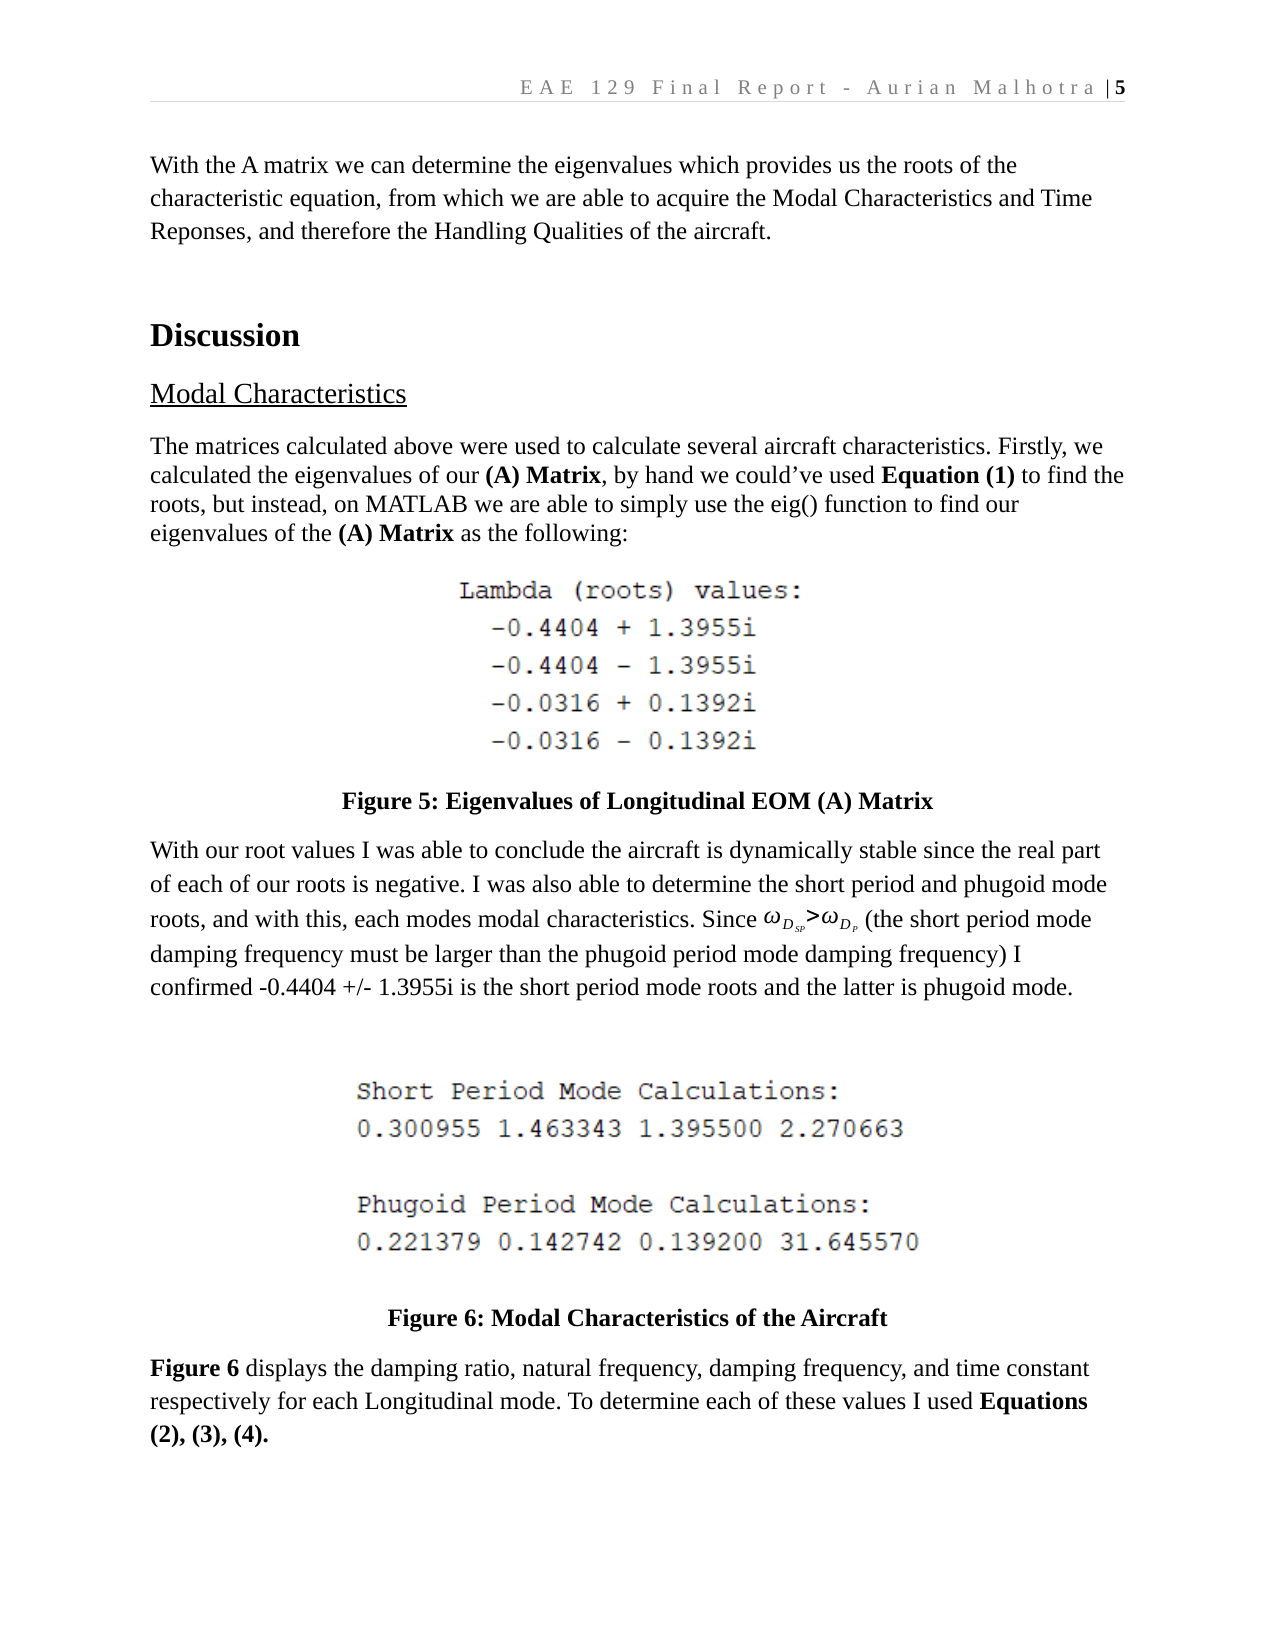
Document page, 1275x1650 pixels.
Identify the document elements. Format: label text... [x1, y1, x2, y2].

text Modal Characteristics [150, 376, 1125, 410]
picture [453, 575, 822, 765]
text Figure 6 displays the damping ratio, natural frequency, damping frequency, and time constant respectively for each Longitudinal mode. To determine each of these values I used Equations (2), (3), (4). [150, 1353, 1125, 1447]
text Figure 5: Eigenvalues of Longitudinal EOM (A) Matrix [150, 786, 1125, 815]
text Discussion [150, 315, 1125, 354]
text With our root values I was able to conclude the aircraft is dynamically stable since the real part of each of our roots is negative. I was also able to determine the short period and phugoid mode roots, and with this, each modes modal characteristics. Since (the short period mode damping frequency must be larger than the phugoid period mode damping frequency) I confirmed -0.4404 +/- 1.3955i is the short period mode roots and the latter is phugoid mode. [150, 836, 1125, 1001]
text The matrices calculated above were used to calculate several aircraft characteristics. Firstly, we calculated the eigenvalues of our (A) Matrix, by hand we could’ve used Equation (1) to find the roots, but instead, on MATLAB we are able to simply use the eig() function to find our eigenvalues of the (A) Matrix as the following: [150, 431, 1125, 546]
text With the A matrix we can determine the eigenvalues which provides us the roots of the characteristic equation, from which we are able to acquire the Modal Characteristics and Time Reponses, and therefore the Handling Qualities of the aircraft. [150, 150, 1125, 245]
text Figure 6: Modal Characteristics of the Aircraft [150, 1303, 1125, 1332]
picture [350, 1071, 925, 1282]
